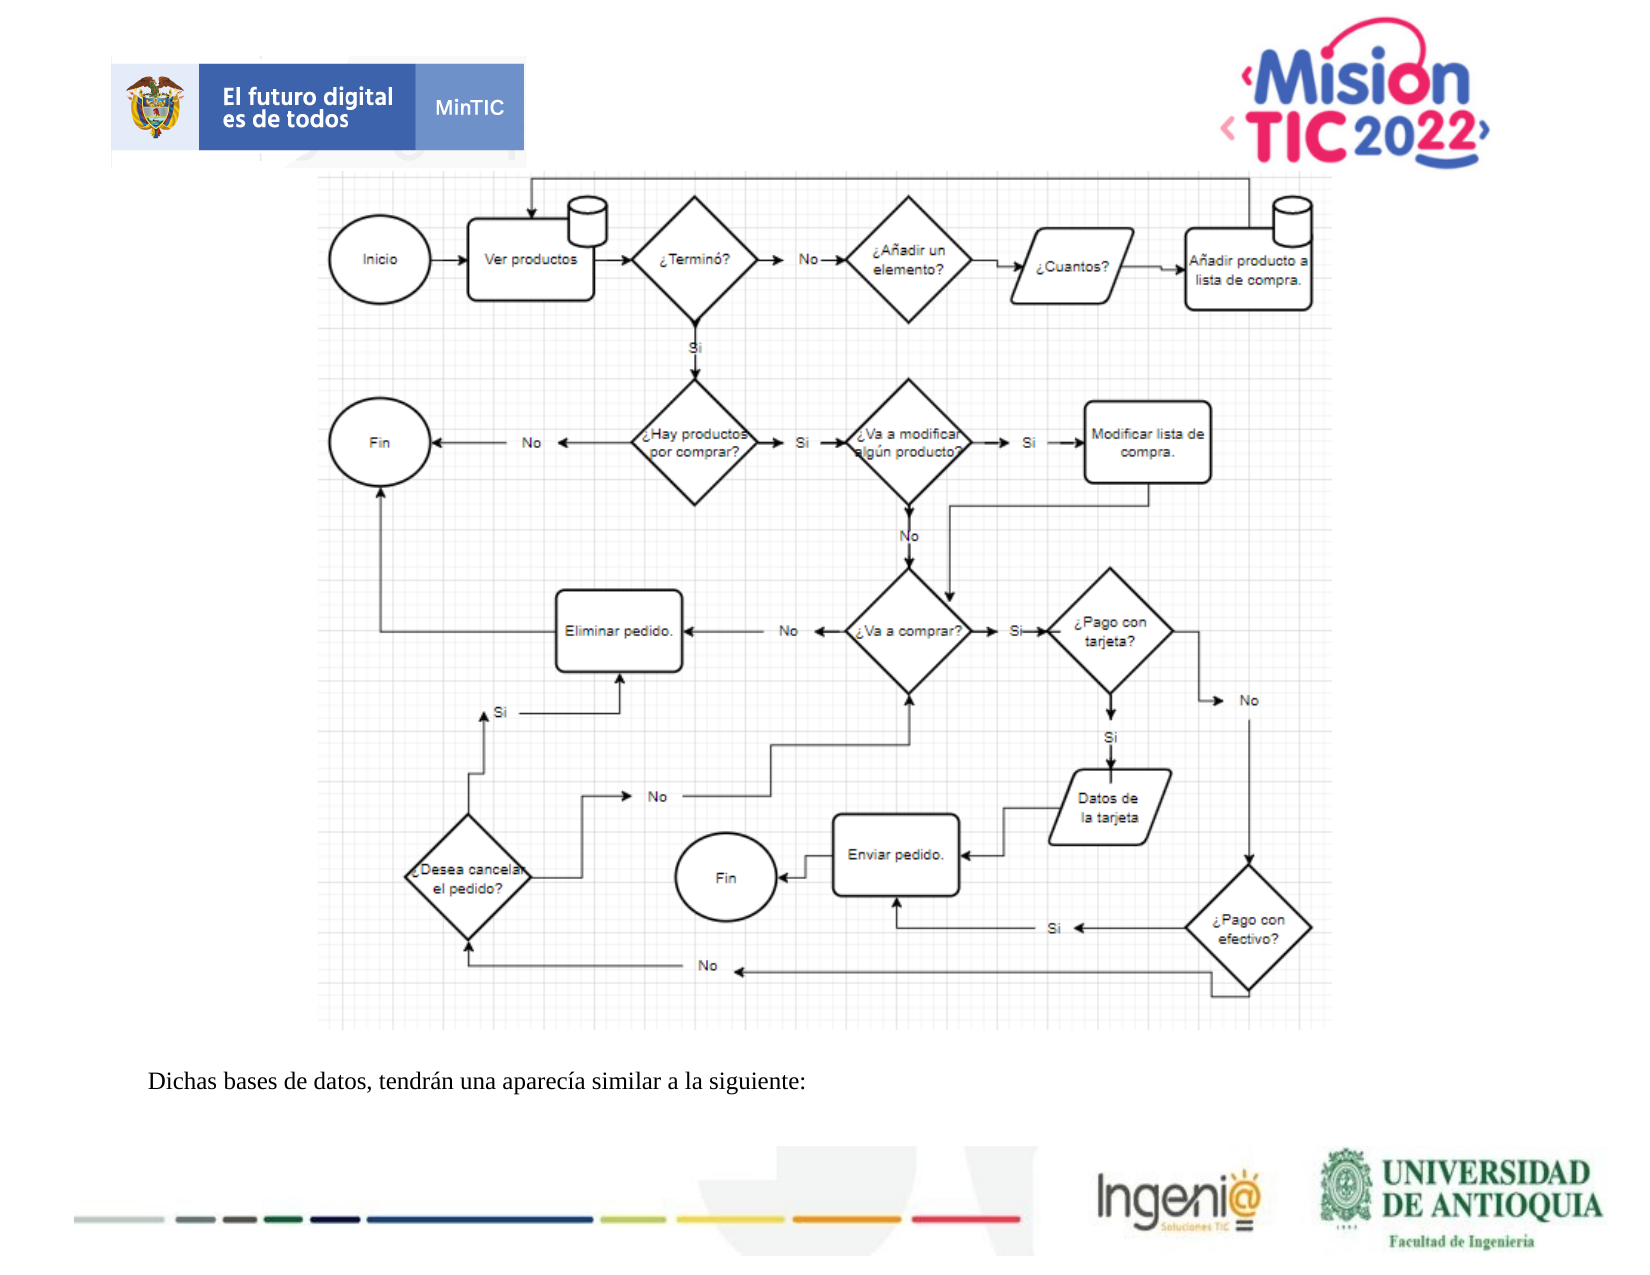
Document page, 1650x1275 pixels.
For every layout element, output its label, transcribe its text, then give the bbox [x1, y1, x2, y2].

picture [111, 56, 527, 168]
picture [73, 1146, 1609, 1256]
picture [317, 14, 1503, 1030]
text Dichas bases de datos, tendrán una aparecía similar a la siguiente: [148, 1066, 1502, 1095]
